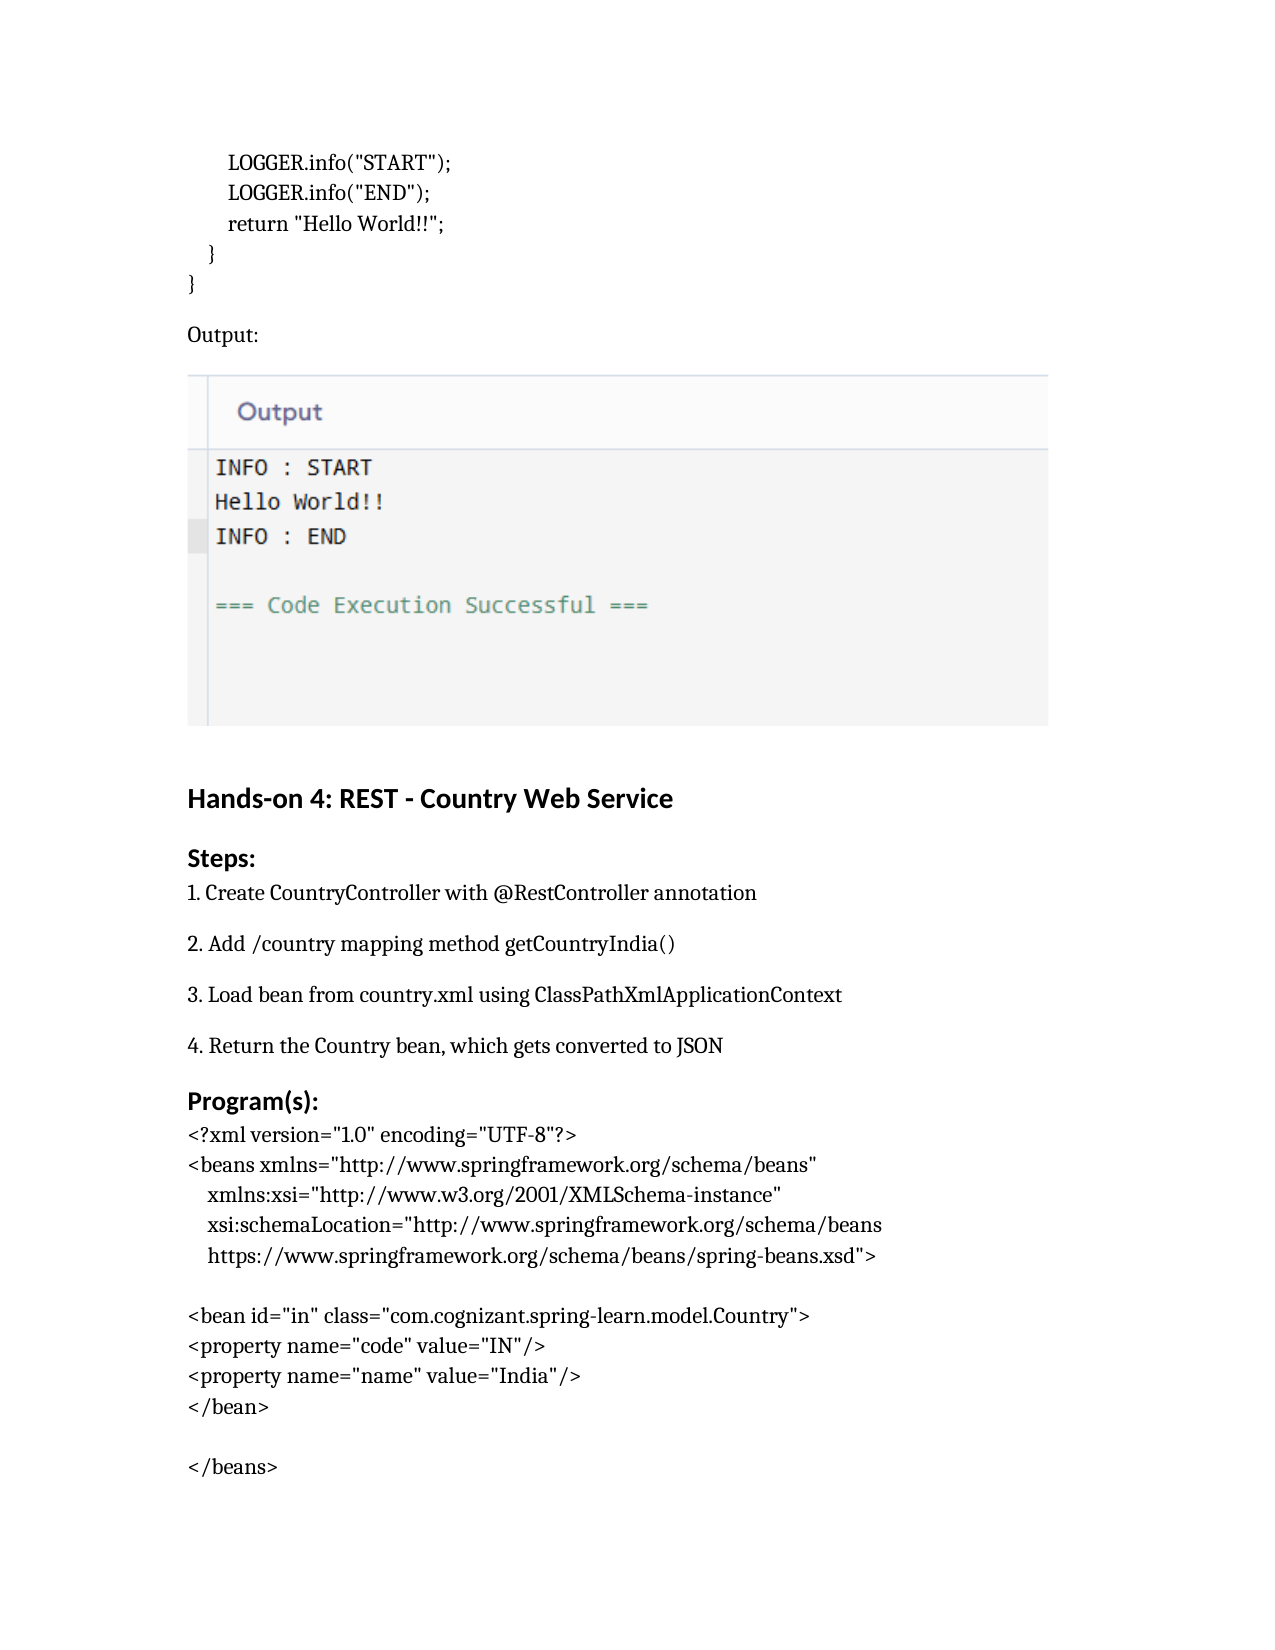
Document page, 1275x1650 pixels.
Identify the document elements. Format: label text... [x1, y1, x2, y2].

picture [187, 372, 1049, 726]
text 3. Load bean from country.xml using ClassPathXmlApplicationContext [187, 982, 1087, 1008]
text 2. Add /country mapping method getCountryIndia() [187, 931, 1087, 957]
text 1. Create CountryController with @RestController annotation [187, 879, 1087, 906]
text Output: [187, 322, 1087, 348]
subtitle Hands-on 4: REST - Country Web Service [187, 780, 1087, 816]
subtitle Steps: [187, 842, 1087, 875]
text 4. Return the Country bean, which gets converted to JSON [187, 1033, 1087, 1059]
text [187, 150, 1087, 297]
subtitle Program(s): [187, 1084, 1087, 1117]
text <?xml version="1.0" encoding="UTF-8"?> <beans xmlns="http://www.springframework.org/schema/beans" xmlns:xsi="http://www.w3.org/2001/XMLSchema-instance" xsi:schemaLocation="http://www.springframework.org/schema/beans https://www.springframework.org/schema/beans/spring-beans.xsd"> <bean id="in" class="com.cognizant.spring-learn.model.Country"> <property name="code" value="IN"/> <property name="name" value="India"/> </bean> </beans> [187, 1122, 1087, 1480]
